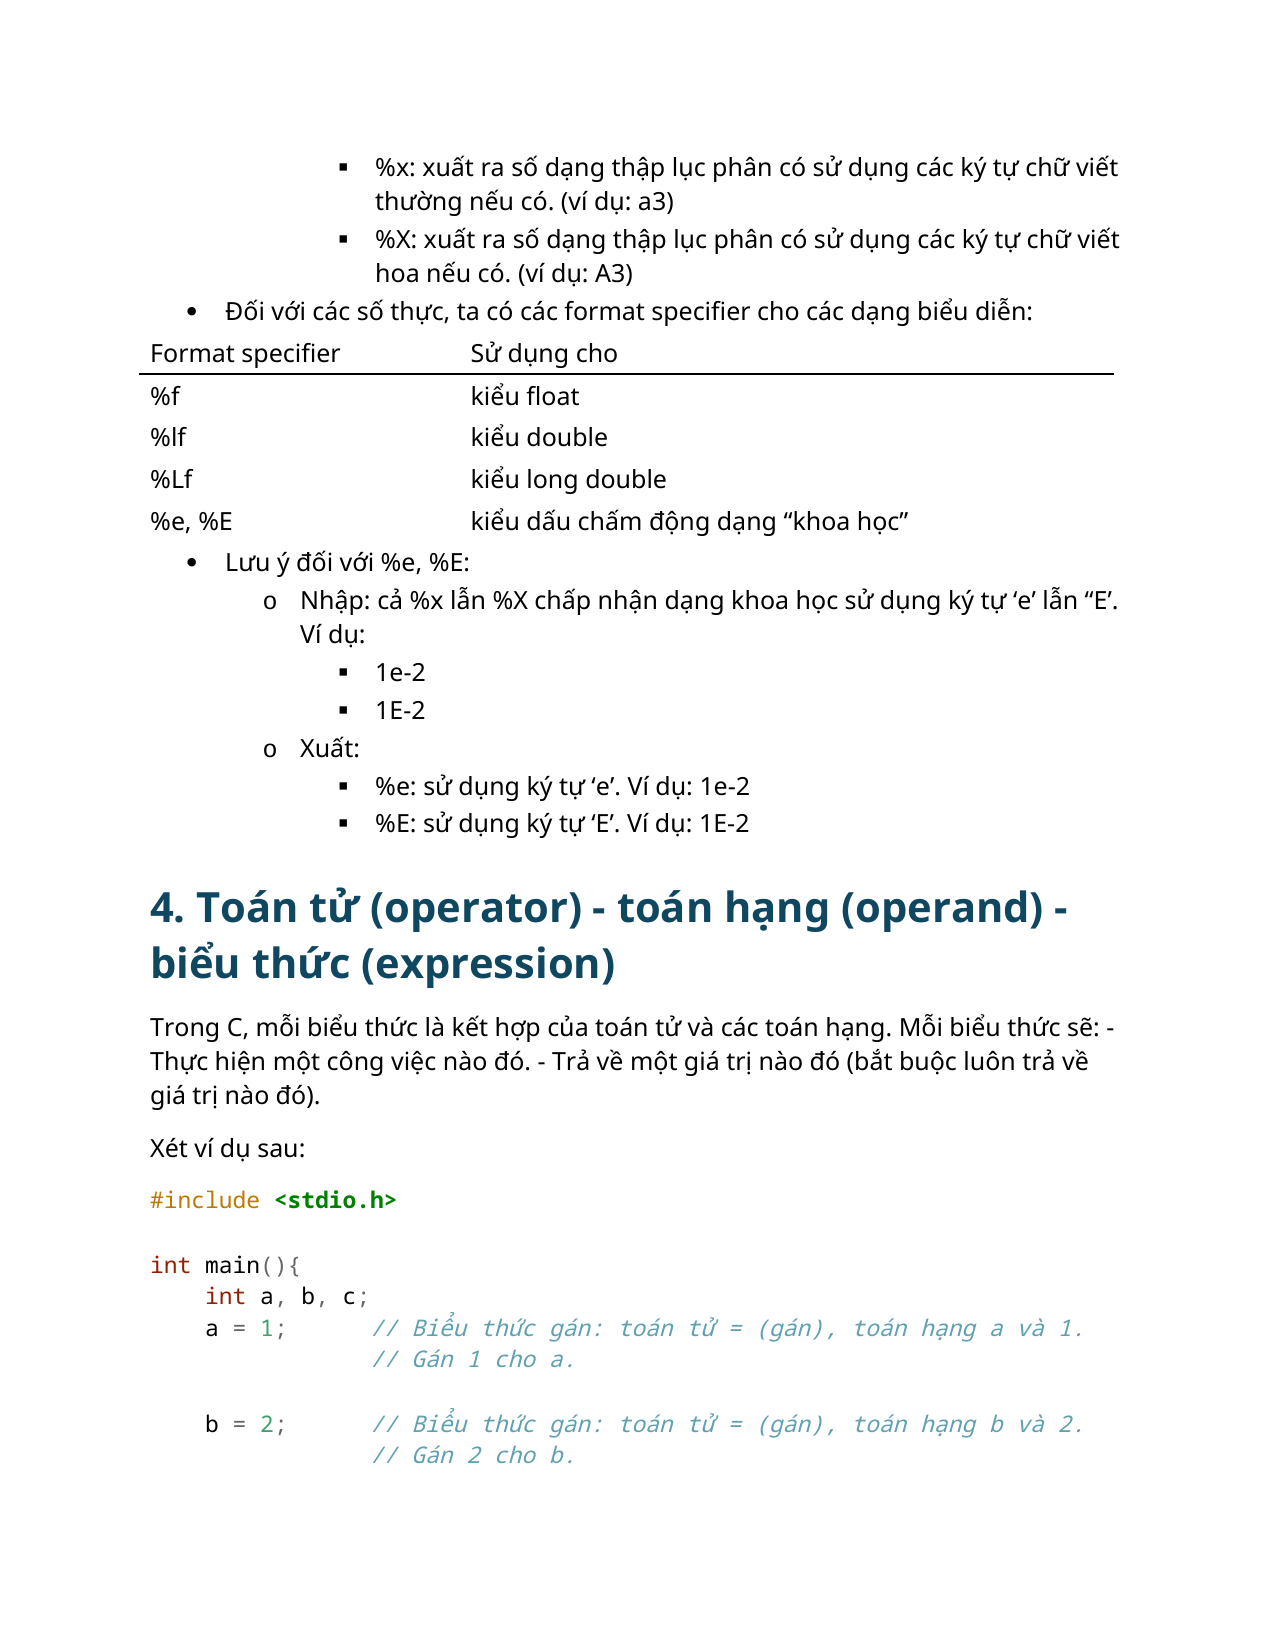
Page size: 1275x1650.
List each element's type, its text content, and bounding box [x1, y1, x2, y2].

subtitle 4. Toán tử (operator) - toán hạng (operand) - biểu thức (expression) [150, 878, 1125, 991]
list 1E-2 [337, 692, 1125, 726]
table_cell kiểu double [459, 416, 1114, 458]
list %E: sử dụng ký tự ‘E’. Ví dụ: 1E-2 [337, 806, 1125, 840]
list Lưu ý đối với %e, %E: [187, 545, 1125, 579]
table_cell kiểu long double [459, 458, 1114, 499]
list Xuất: [262, 730, 1125, 764]
table_cell kiểu dấu chấm động dạng “khoa học” [459, 499, 1114, 541]
list %X: xuất ra số dạng thập lục phân có sử dụng các ký tự chữ viết hoa nếu có. (ví dụ: A3) [337, 222, 1125, 290]
table_cell %f [139, 375, 459, 416]
list Đối với các số thực, ta có các format specifier cho các dạng biểu diễn: [187, 294, 1125, 328]
list 1e-2 [337, 654, 1125, 689]
list %e: sử dụng ký tự ‘e’. Ví dụ: 1e-2 [337, 768, 1125, 802]
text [150, 1184, 1125, 1471]
table_cell %lf [139, 416, 459, 458]
table_header Sử dụng cho [459, 332, 1114, 373]
text Trong C, mỗi biểu thức là kết hợp của toán tử và các toán hạng. Mỗi biểu thức sẽ: - Thực hiện một công việc nào đó. - Trả về một giá trị nào đó (bắt buộc luôn trả về giá trị nào đó). [150, 1010, 1125, 1112]
text Xét ví dụ sau: [150, 1131, 1125, 1165]
list Nhập: cả %x lẫn %X chấp nhận dạng khoa học sử dụng ký tự ‘e’ lẫn “E’. Ví dụ: [262, 582, 1125, 651]
table_cell kiểu float [459, 375, 1114, 416]
table_header Format specifier [139, 332, 459, 373]
list %x: xuất ra số dạng thập lục phân có sử dụng các ký tự chữ viết thường nếu có. (ví dụ: a3) [337, 150, 1125, 218]
table_cell %e, %E [139, 499, 459, 541]
table_cell %Lf [139, 458, 459, 499]
